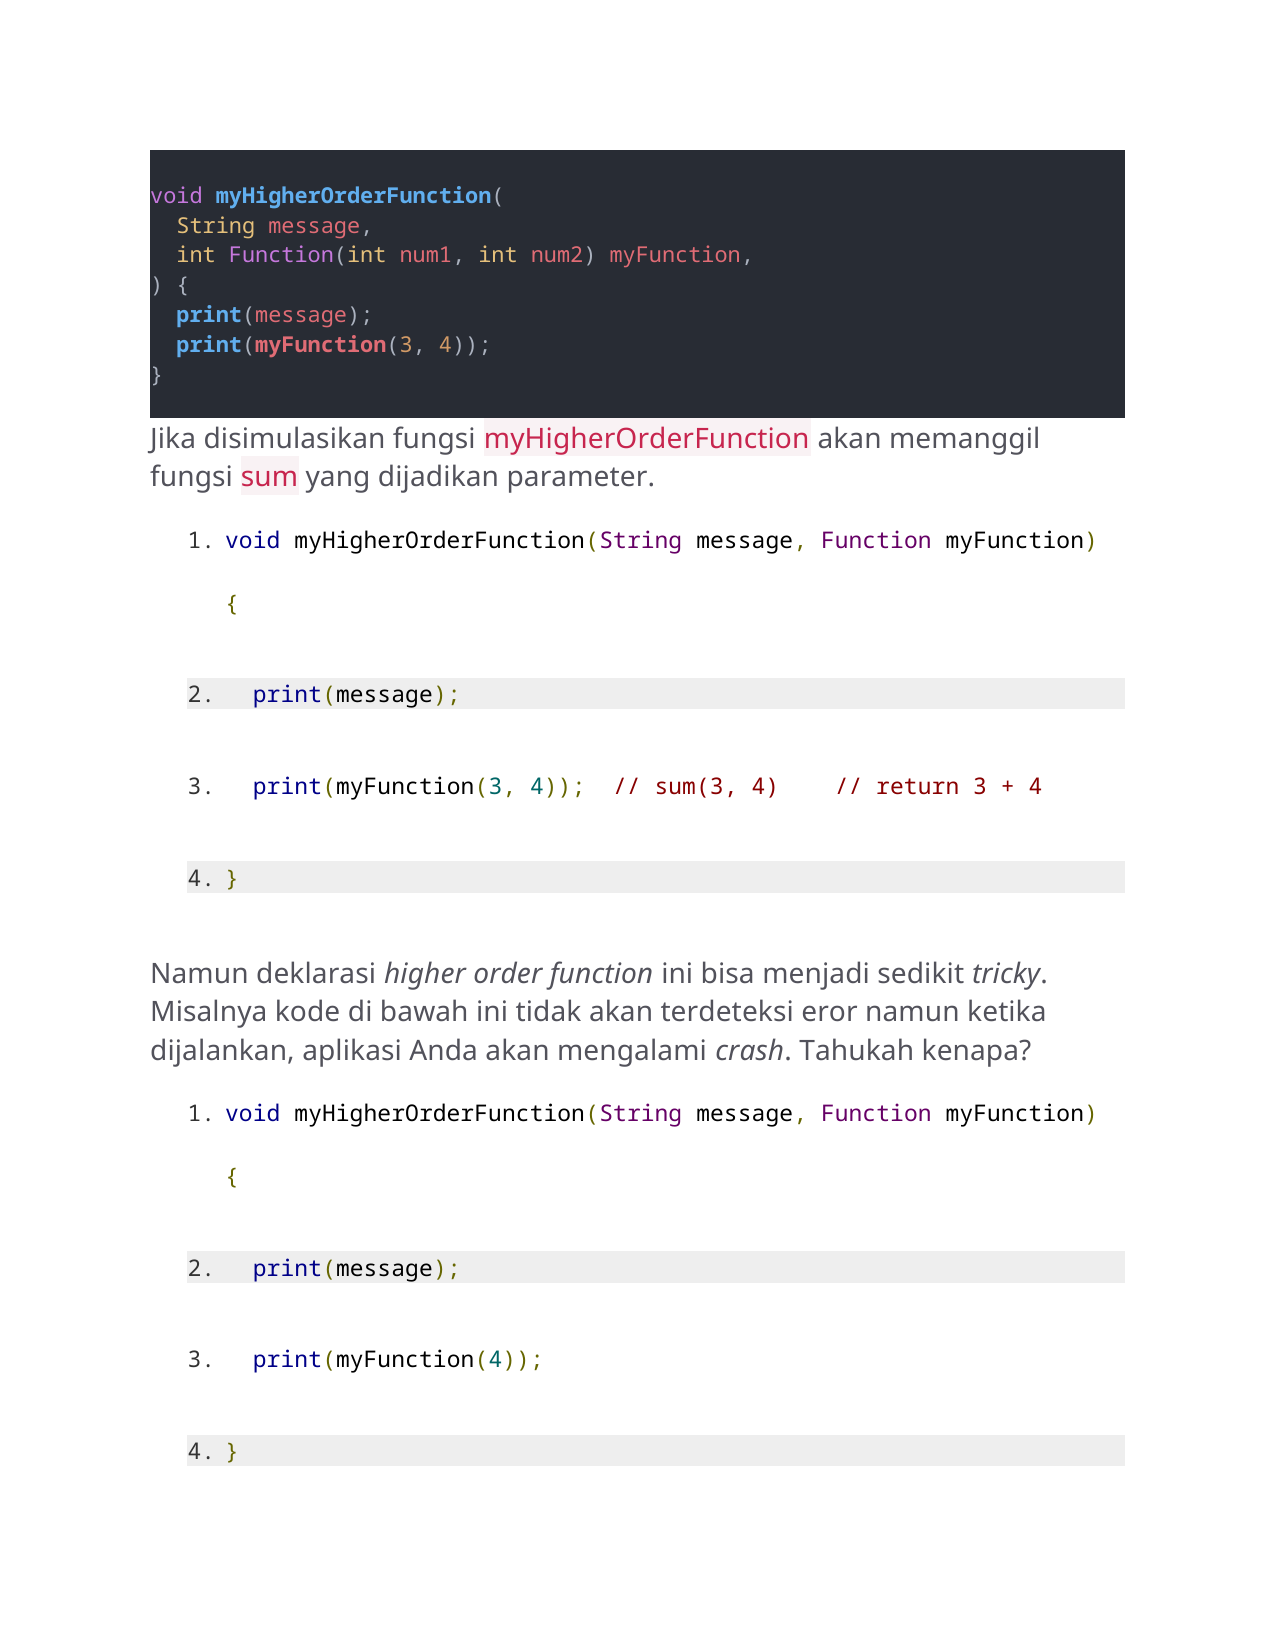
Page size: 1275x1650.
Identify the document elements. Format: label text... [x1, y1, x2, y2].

list } [187, 861, 1125, 893]
text } [150, 358, 1125, 388]
text void myHigherOrderFunction( [150, 180, 1125, 209]
list print(myFunction(3, 4)); // sum(3, 4) // return 3 + 4 [187, 770, 1125, 801]
text Namun deklarasi higher order function ini bisa menjadi sedikit tricky. Misalnya kode di bawah ini tidak akan terdeteksi eror namun ketika dijalankan, aplikasi Anda akan mengalami crash. Tahukah kenapa? [150, 953, 1125, 1068]
text print(message); [150, 299, 1125, 329]
list void myHigherOrderFunction(String message, Function myFunction) { [187, 1097, 1125, 1191]
text Jika disimulasikan fungsi myHigherOrderFunction akan memanggil fungsi sum yang dijadikan parameter. [150, 418, 1125, 495]
list print(myFunction(4)); [187, 1343, 1125, 1374]
list print(message); [187, 1251, 1125, 1283]
text ) { [150, 269, 1125, 299]
list } [187, 1435, 1125, 1466]
list void myHigherOrderFunction(String message, Function myFunction) { [187, 524, 1125, 618]
text print(myFunction(3, 4)); [150, 329, 1125, 358]
text String message, [150, 209, 1125, 239]
text int Function(int num1, int num2) myFunction, [150, 239, 1125, 269]
list print(message); [187, 678, 1125, 709]
